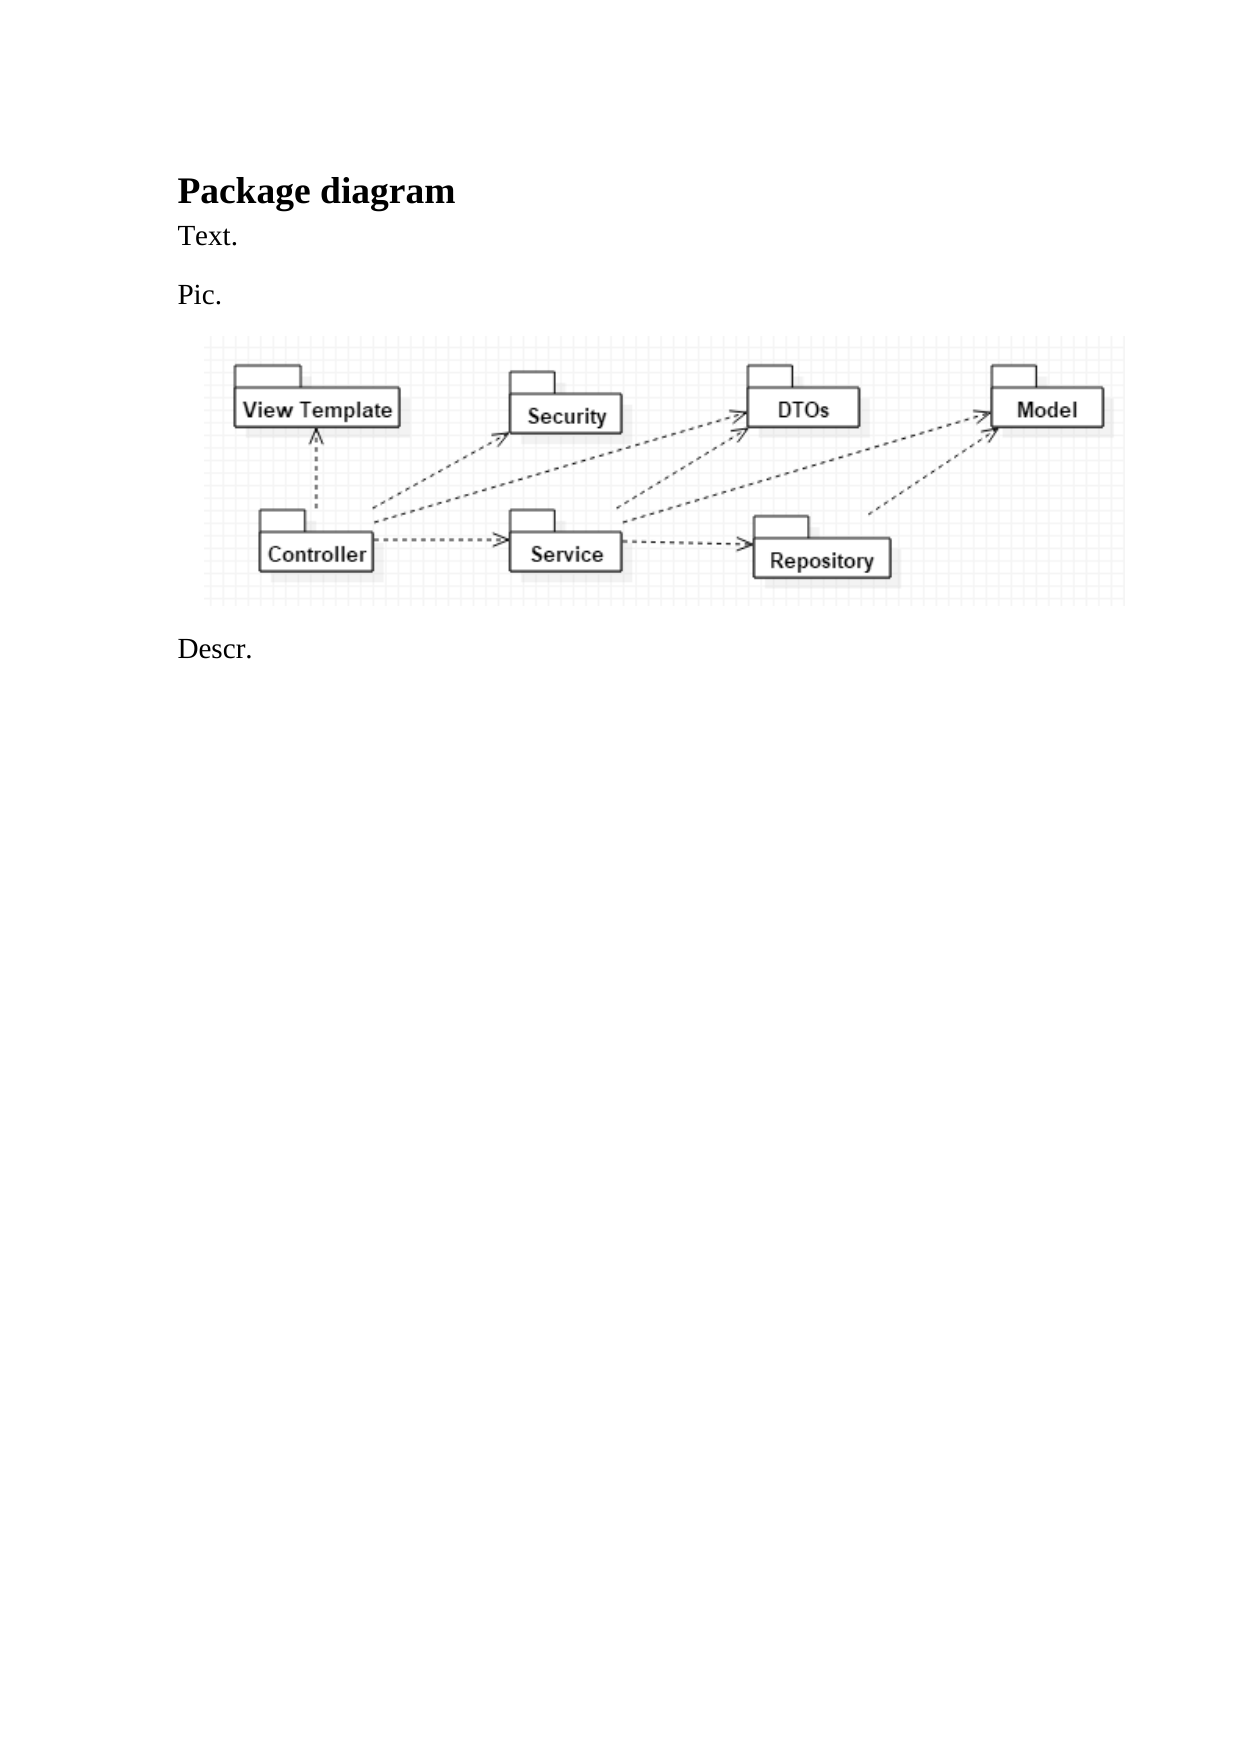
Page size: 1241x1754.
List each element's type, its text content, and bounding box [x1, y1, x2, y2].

subtitle Package diagram [177, 168, 1152, 211]
text Pic. [177, 277, 1152, 311]
picture [204, 336, 1125, 606]
text Text. [177, 218, 1152, 251]
text Descr. [177, 631, 1152, 664]
